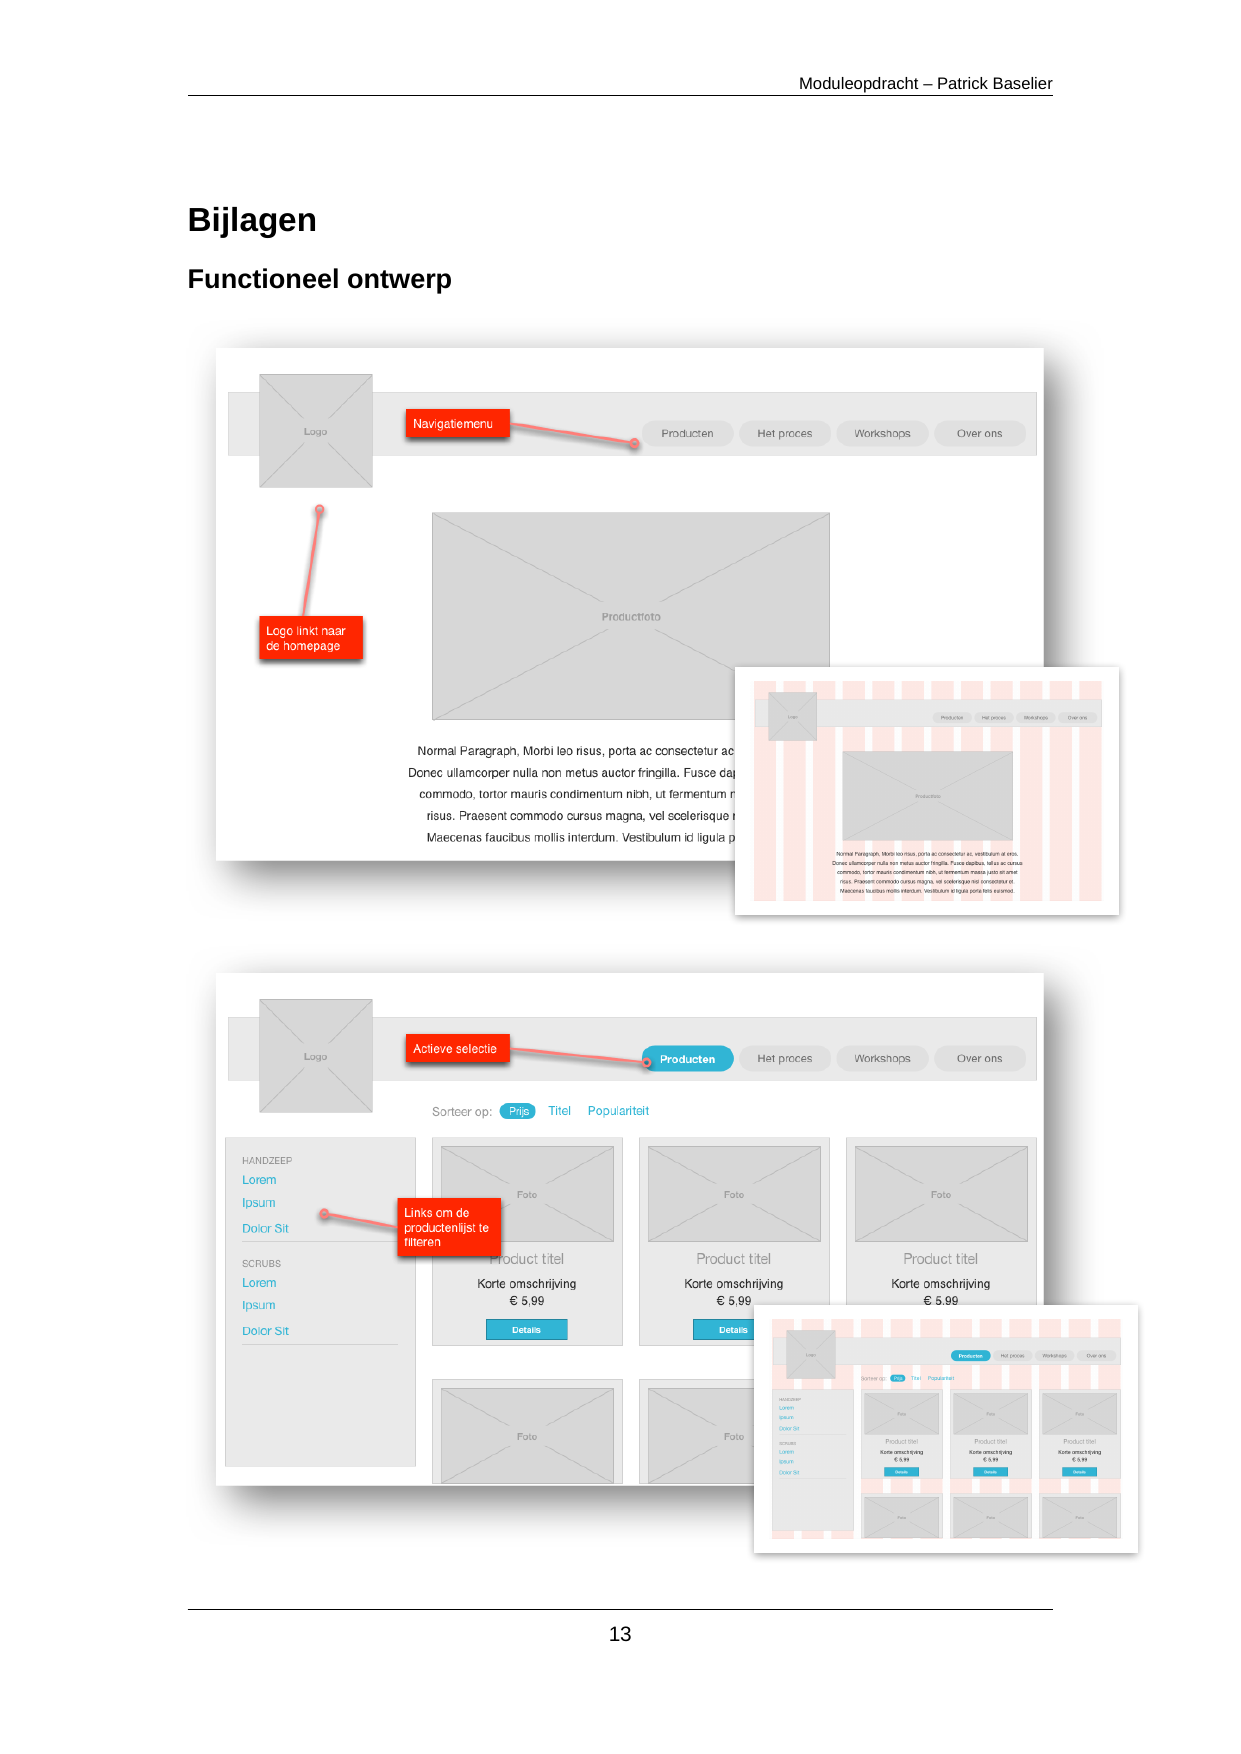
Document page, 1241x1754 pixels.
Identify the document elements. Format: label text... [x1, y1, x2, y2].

subtitle Bijlagen [187, 200, 1053, 238]
subtitle Functioneel ontwerp [187, 263, 1053, 295]
picture [769, 1319, 1123, 1539]
picture [216, 348, 1044, 861]
picture [750, 681, 1104, 901]
picture [216, 973, 1044, 1486]
